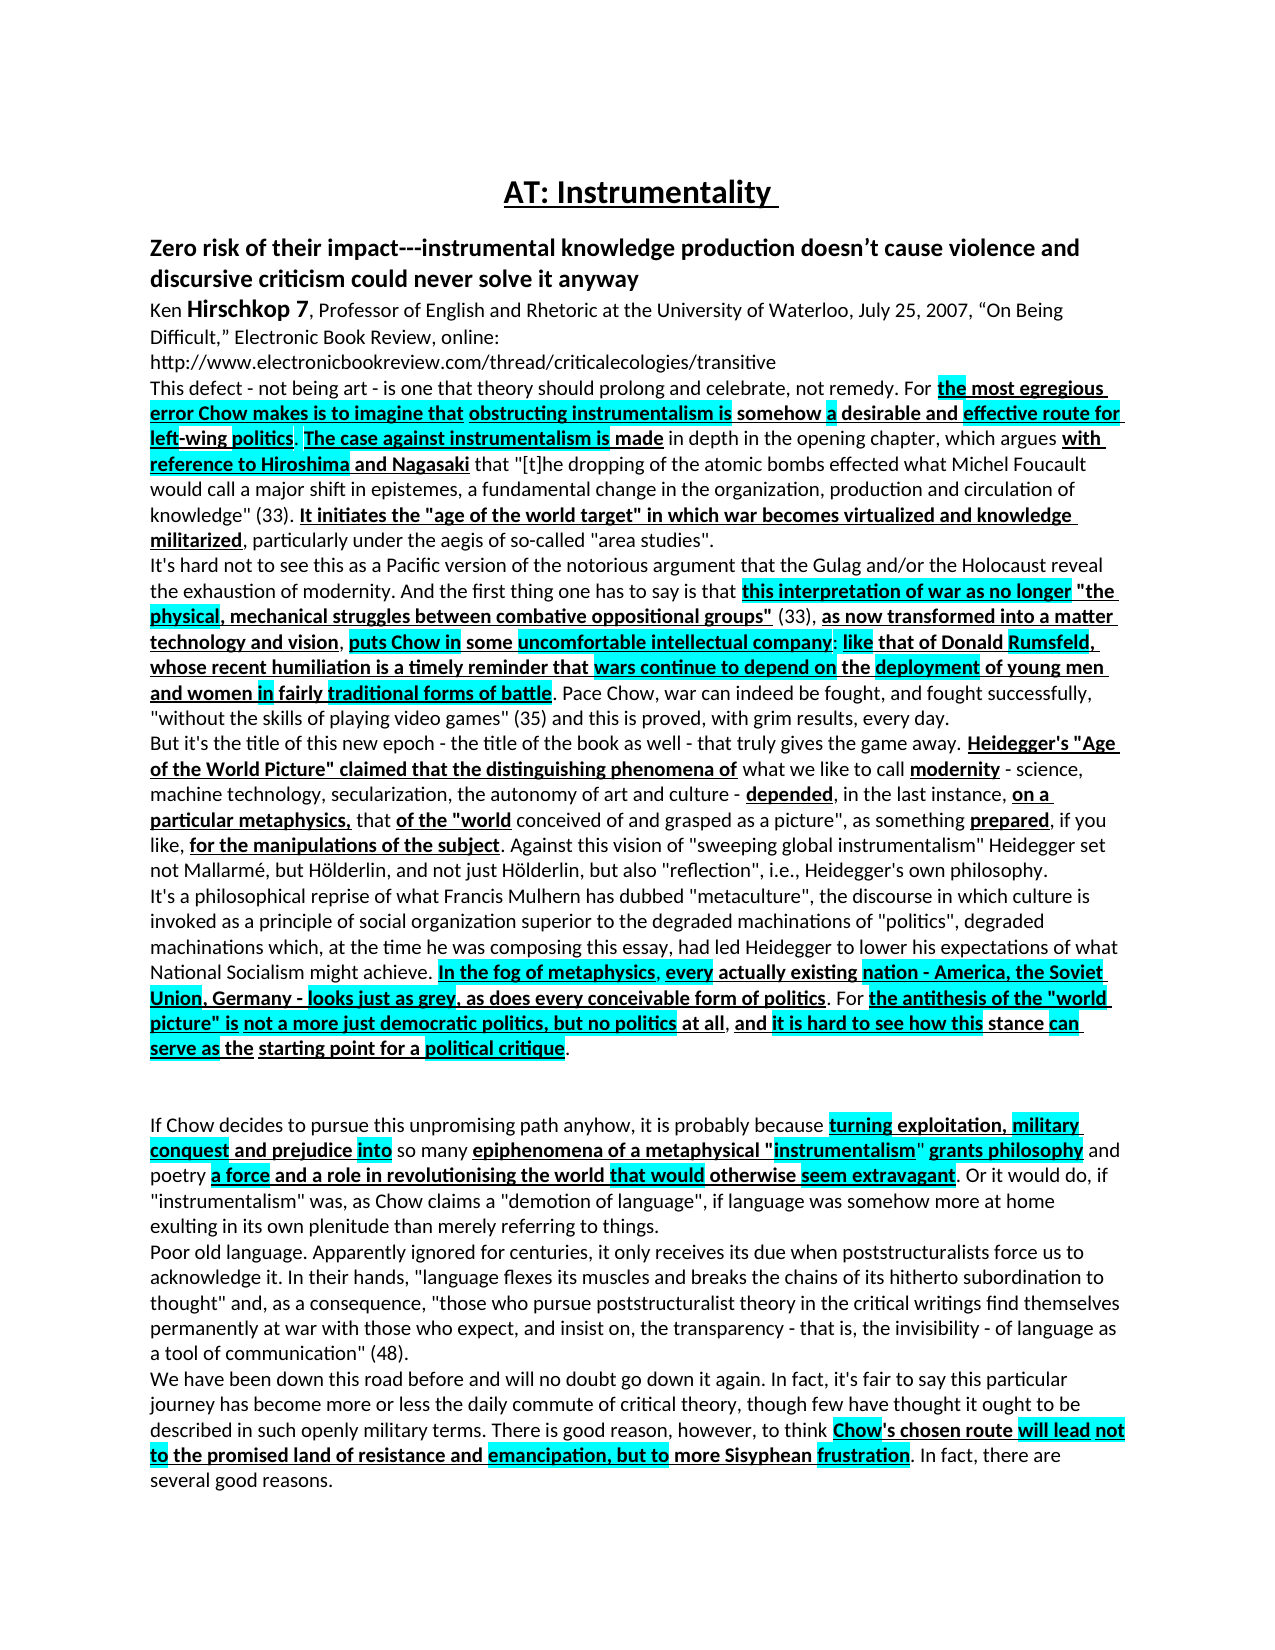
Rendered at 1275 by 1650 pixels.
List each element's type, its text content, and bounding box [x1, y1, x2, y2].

text Ken Hirschkop 7, Professor of English and Rhetoric at the University of Waterloo, July 25, 2007, “On Being Difficult,” Electronic Book Review, online: http://www.electronicbookreview.com/thread/criticalecologies/transitive [150, 293, 1125, 375]
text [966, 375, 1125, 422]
text But it's the title of this new epoch - the title of the book as well - that truly gives the game away. Heidegger's "Age of the World Picture" claimed that the distinguishing phenomena of what we like to call modernity - science, machine technology, secularization, the autonomy of art and culture - depended, in the last instance, on a particular metaphysics, that of the "world conceived of and grasped as a picture", as something prepared, if you like, for the manipulations of the subject. Against this vision of "sweeping global instrumentalism" Heidegger set not Mallarmé, but Hölderlin, and not just Hölderlin, but also "reflection", i.e., Heidegger's own philosophy. [150, 731, 1125, 883]
subtitle Zero risk of their impact---instrumental knowledge production doesn’t cause violence and discursive criticism could never solve it anyway [150, 232, 1125, 293]
text We have been down this road before and will no doubt go down it again. In fact, it's fair to say this particular journey has become more or less the daily commute of critical theory, though few have thought it ought to be described in such openly military terms. There is good reason, however, to think Chow's chosen route will lead not to the promised land of resistance and emancipation, but to more Sisyphean frustration. In fact, there are several good reasons. [150, 1366, 1125, 1464]
subtitle AT: Instrumentality [150, 171, 1125, 212]
text It's a philosophical reprise of what Francis Mulhern has dubbed "metaculture", the discourse in which culture is invoked as a principle of social organization superior to the degraded machinations of "politics", degraded machinations which, at the time he was composing this essay, had led Heidegger to lower his expectations of what National Socialism might achieve. In the fog of metaphysics, every actually existing nation - America, the Soviet Union, Germany - looks just as grey, as does every conceivable form of politics. For the antithesis of the "world picture" is not a more just democratic politics, but no politics at all, and it is hard to see how this stance can serve as the starting point for a political critique. [150, 883, 1125, 1061]
text If Chow decides to pursue this unpromising path anyhow, it is probably because turning exploitation, military conquest and prejudice into so many epiphenomena of a metaphysical "instrumentalism" grants philosophy and poetry a force and a role in revolutionising the world that would otherwise seem extravagant. Or it would do, if "instrumentalism" was, as Chow claims a "demotion of language", if language was somehow more at home exulting in its own plenitude than merely referring to things. [150, 1112, 1125, 1239]
text Poor old language. Apparently ignored for centuries, it only receives its due when poststructuralists force us to acknowledge it. In their hands, "language flexes its muscles and breaks the chains of its hitherto subordination to thought" and, as a consequence, "those who pursue poststructuralist theory in the critical writings find themselves permanently at war with those who expect, and insist on, the transparency - that is, the invisibility - of language as a tool of communication" (48). [150, 1239, 1125, 1366]
text We have been down this road before and will no doubt go down it again. In fact, it's fair to say this particular journey has become more or less the daily commute of critical theory, though few have thought it ought to be described in such openly military terms. There is good reason, however, to think Chow's chosen route will lead not to the promised land of resistance and emancipation, but to more Sisyphean frustration. In fact, there are several good reasons. [150, 1440, 1125, 1493]
text It's hard not to see this as a Pacific version of the notorious argument that the Gulag and/or the Holocaust reveal the exhaustion of modernity. And the first thing one has to say is that this interpretation of war as no longer "the physical, mechanical struggles between combative oppositional groups" (33), as now transformed into a matter technology and vision, puts Chow in some uncomfortable intellectual company: like that of Donald Rumsfeld, whose recent humiliation is a timely reminder that wars continue to depend on the deployment of young men and women in fairly traditional forms of battle. Pace Chow, war can indeed be fought, and fought successfully, "without the skills of playing video games" (35) and this is proved, with grim results, every day. [150, 553, 1125, 731]
text This defect - not being art - is one that theory should prolong and celebrate, not remedy. For the most egregious error Chow makes is to imagine that obstructing instrumentalism is somehow a desirable and effective route for left-wing politics. The case against instrumentalism is made in depth in the opening chapter, which argues with reference to Hiroshima and Nagasaki that "[t]he dropping of the atomic bombs effected what Michel Foucault would call a major shift in epistemes, a fundamental change in the organization, production and circulation of knowledge" (33). It initiates the "age of the world target" in which war becomes virtualized and knowledge militarized, particularly under the aegis of so-called "area studies". [150, 423, 1125, 553]
